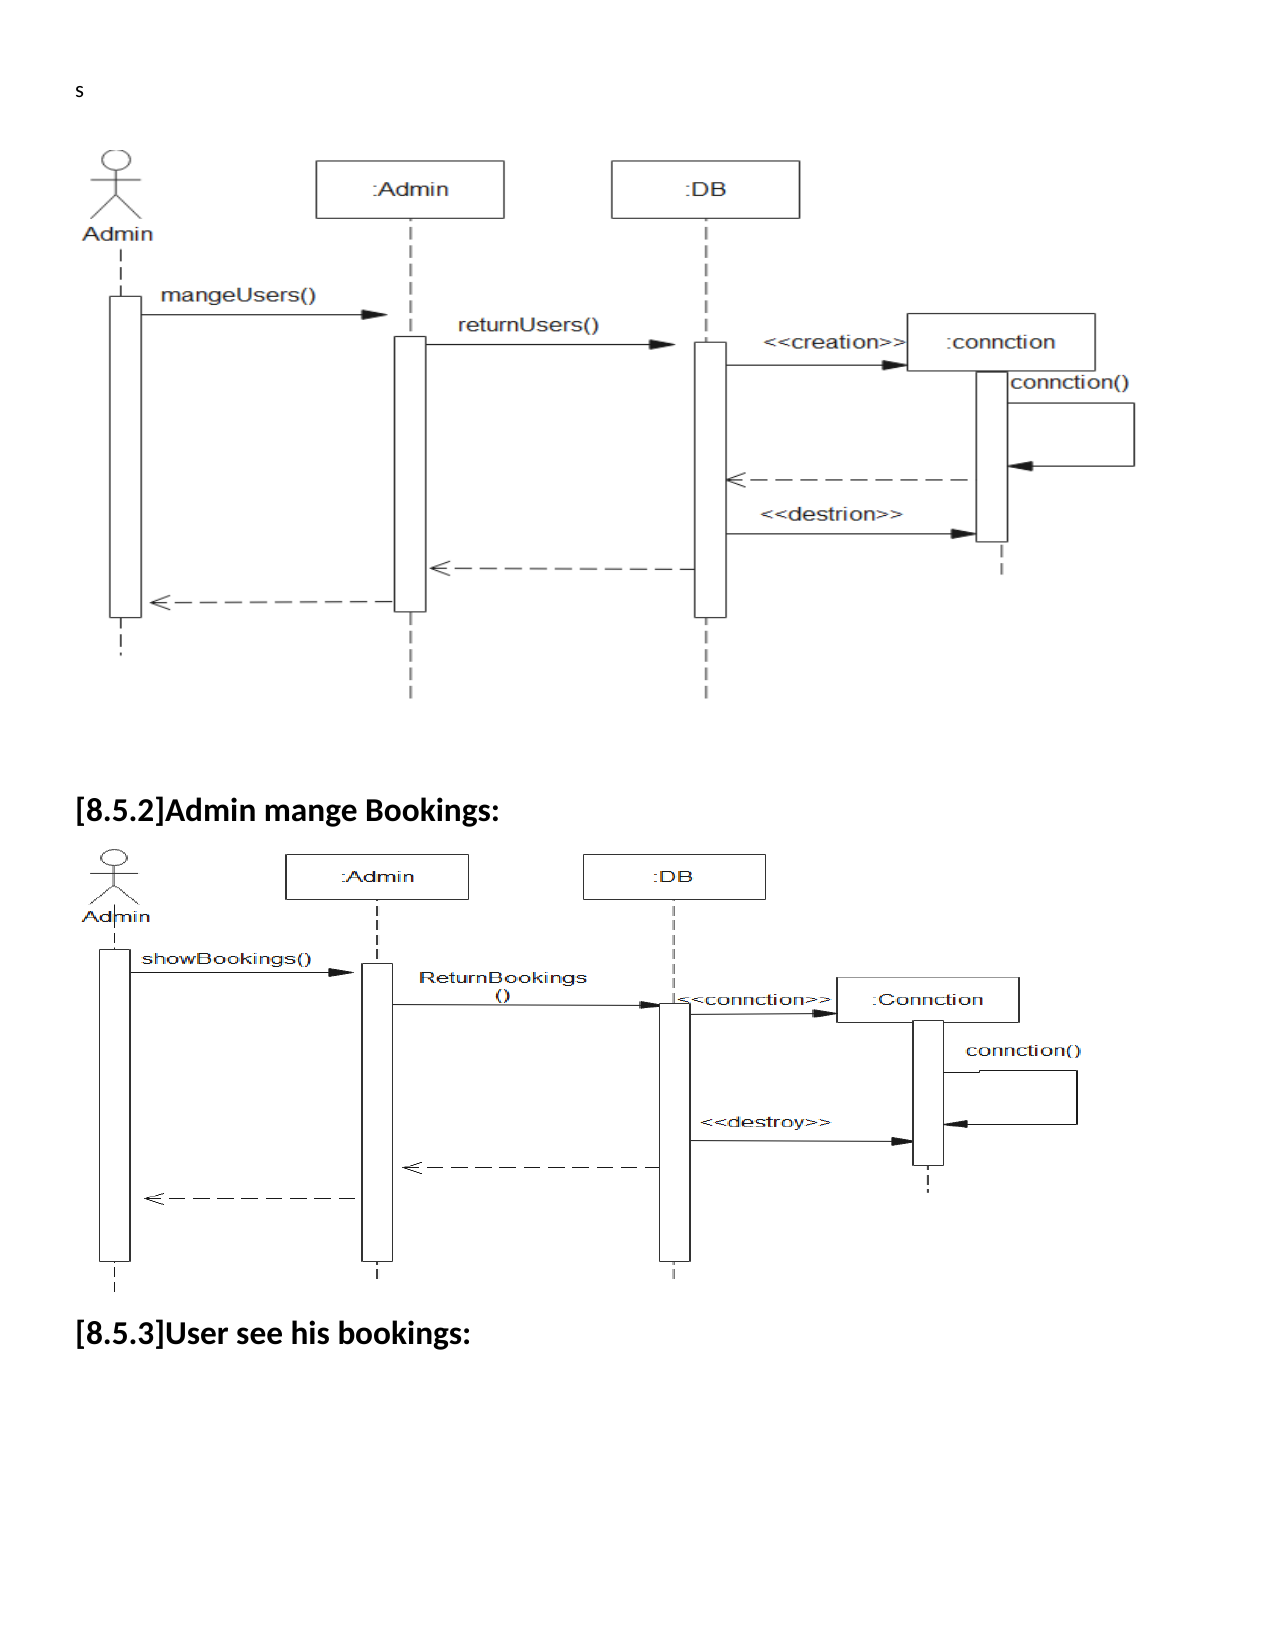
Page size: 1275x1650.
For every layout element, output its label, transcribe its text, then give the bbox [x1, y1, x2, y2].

picture [75, 150, 1164, 702]
text [8.5.3]User see his bookings: [75, 1312, 1200, 1353]
picture [75, 848, 1116, 1296]
text [8.5.2]Admin mange Bookings: [75, 789, 1200, 830]
